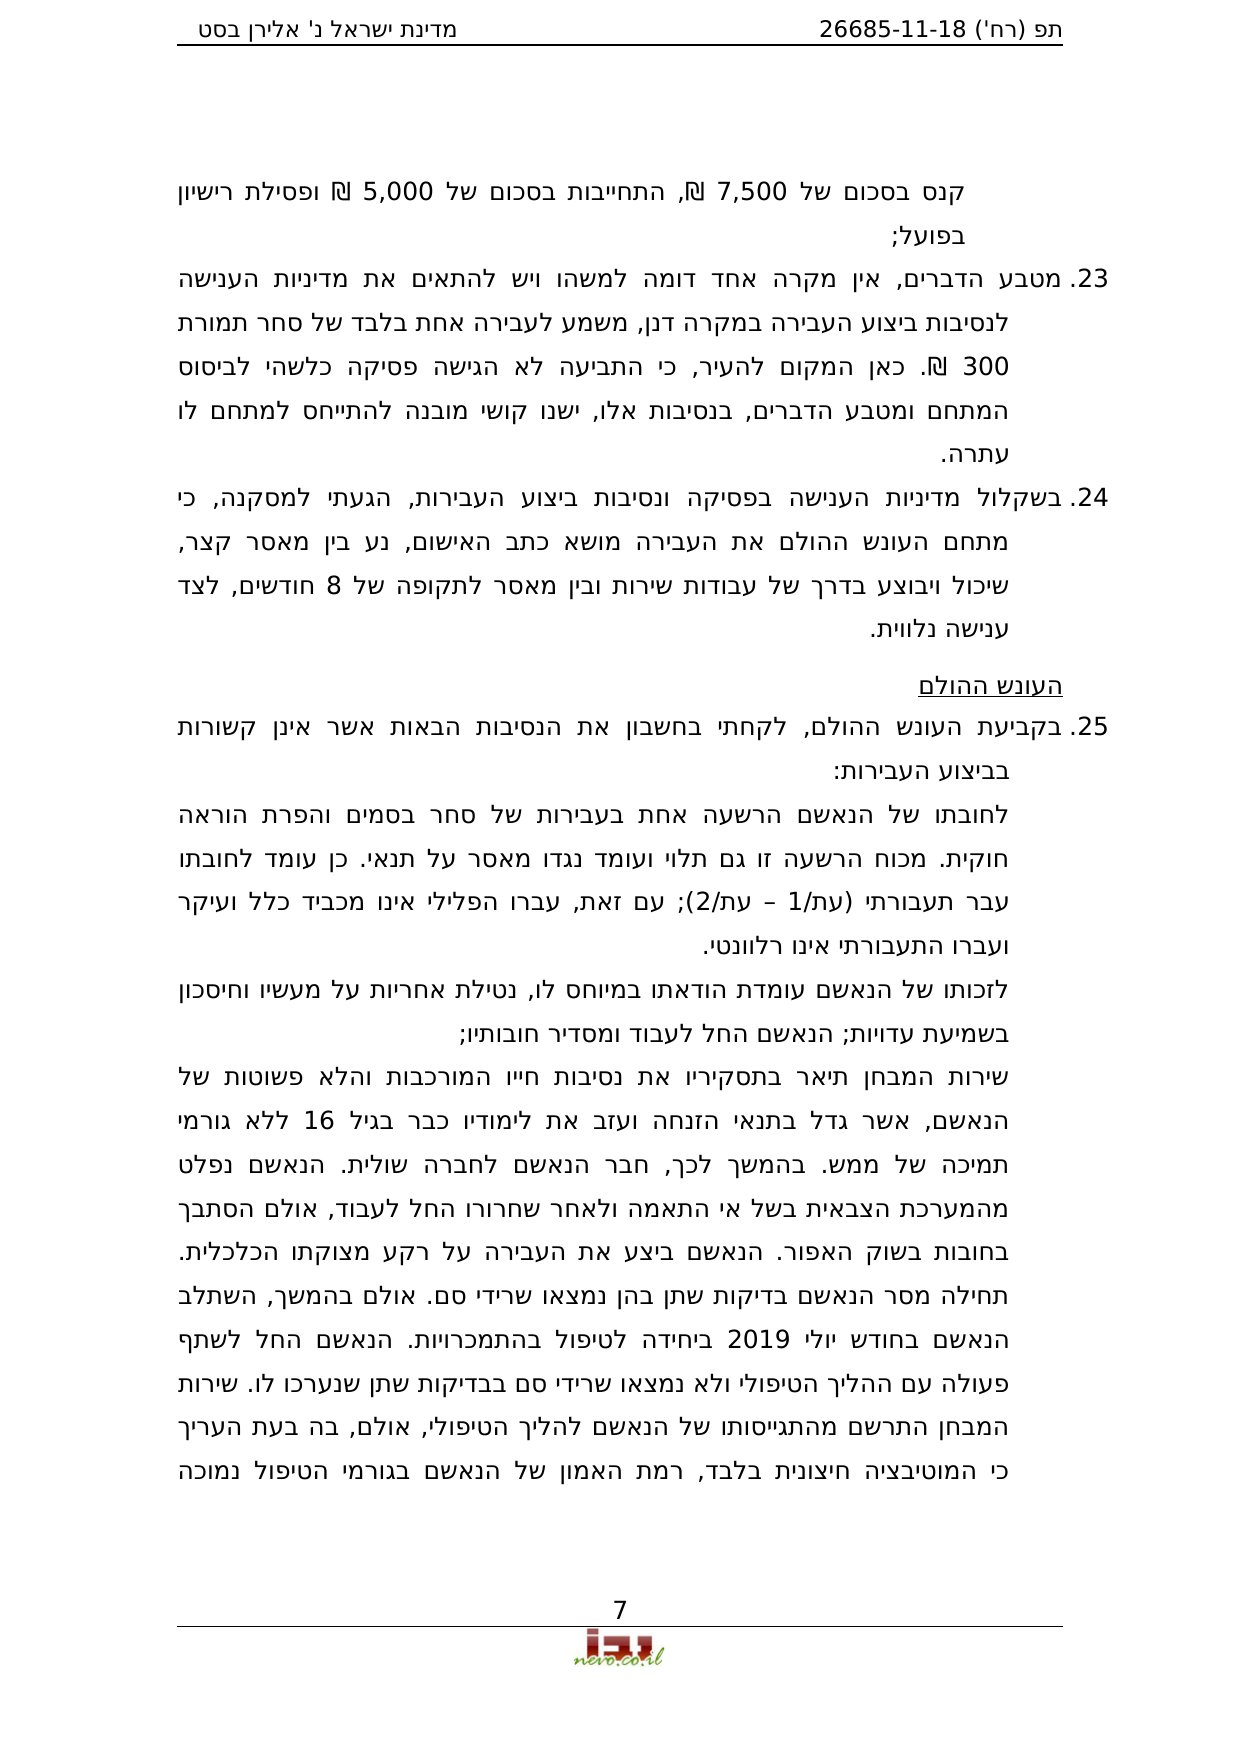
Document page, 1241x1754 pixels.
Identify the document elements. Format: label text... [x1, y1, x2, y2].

list לזכותו של הנאשם עומדת הודאתו במיוחס לו, נטילת אחריות על מעשיו וחיסכון בשמיעת עדויות; הנאשם החל לעבוד ומסדיר חובותיו; [177, 975, 1010, 1048]
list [177, 1063, 1010, 1486]
list בקביעת העונש ההולם, לקחתי בחשבון את הנסיבות הבאות אשר אינן קשורות בביצוע העבירות: [177, 713, 1069, 786]
picture [574, 1628, 666, 1667]
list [177, 177, 1010, 250]
list לחובתו של הנאשם הרשעה אחת בעבירות של סחר בסמים והפרת הוראה חוקית. מכוח הרשעה זו גם תלוי ועומד נגדו מאסר על תנאי. כן עומד לחובתו עבר תעבורתי (עת/1 – עת/2); עם זאת, עברו הפלילי אינו מכביד כלל ועיקר ועברו התעבורתי אינו רלוונטי. [177, 800, 1010, 961]
list בשקלול מדיניות הענישה בפסיקה ונסיבות ביצוע העבירות, הגעתי למסקנה, כי מתחם העונש ההולם את העבירה מושא כתב האישום, נע בין מאסר קצר, שיכול ויבוצע בדרך של עבודות שירות ובין מאסר לתקופה של 8 חודשים, לצד ענישה נלווית. [177, 483, 1069, 644]
text העונש ההולם [177, 671, 1063, 700]
list מטבע הדברים, אין מקרה אחד דומה למשהו ויש להתאים את מדיניות הענישה לנסיבות ביצוע העבירה במקרה דנן, משמע לעבירה אחת בלבד של סחר תמורת 300 ₪. כאן המקום להעיר, כי התביעה לא הגישה פסיקה כלשהי לביסוס המתחם ומטבע הדברים, בנסיבות אלו, ישנו קושי מובנה להתייחס למתחם לו עתרה. [177, 265, 1069, 469]
